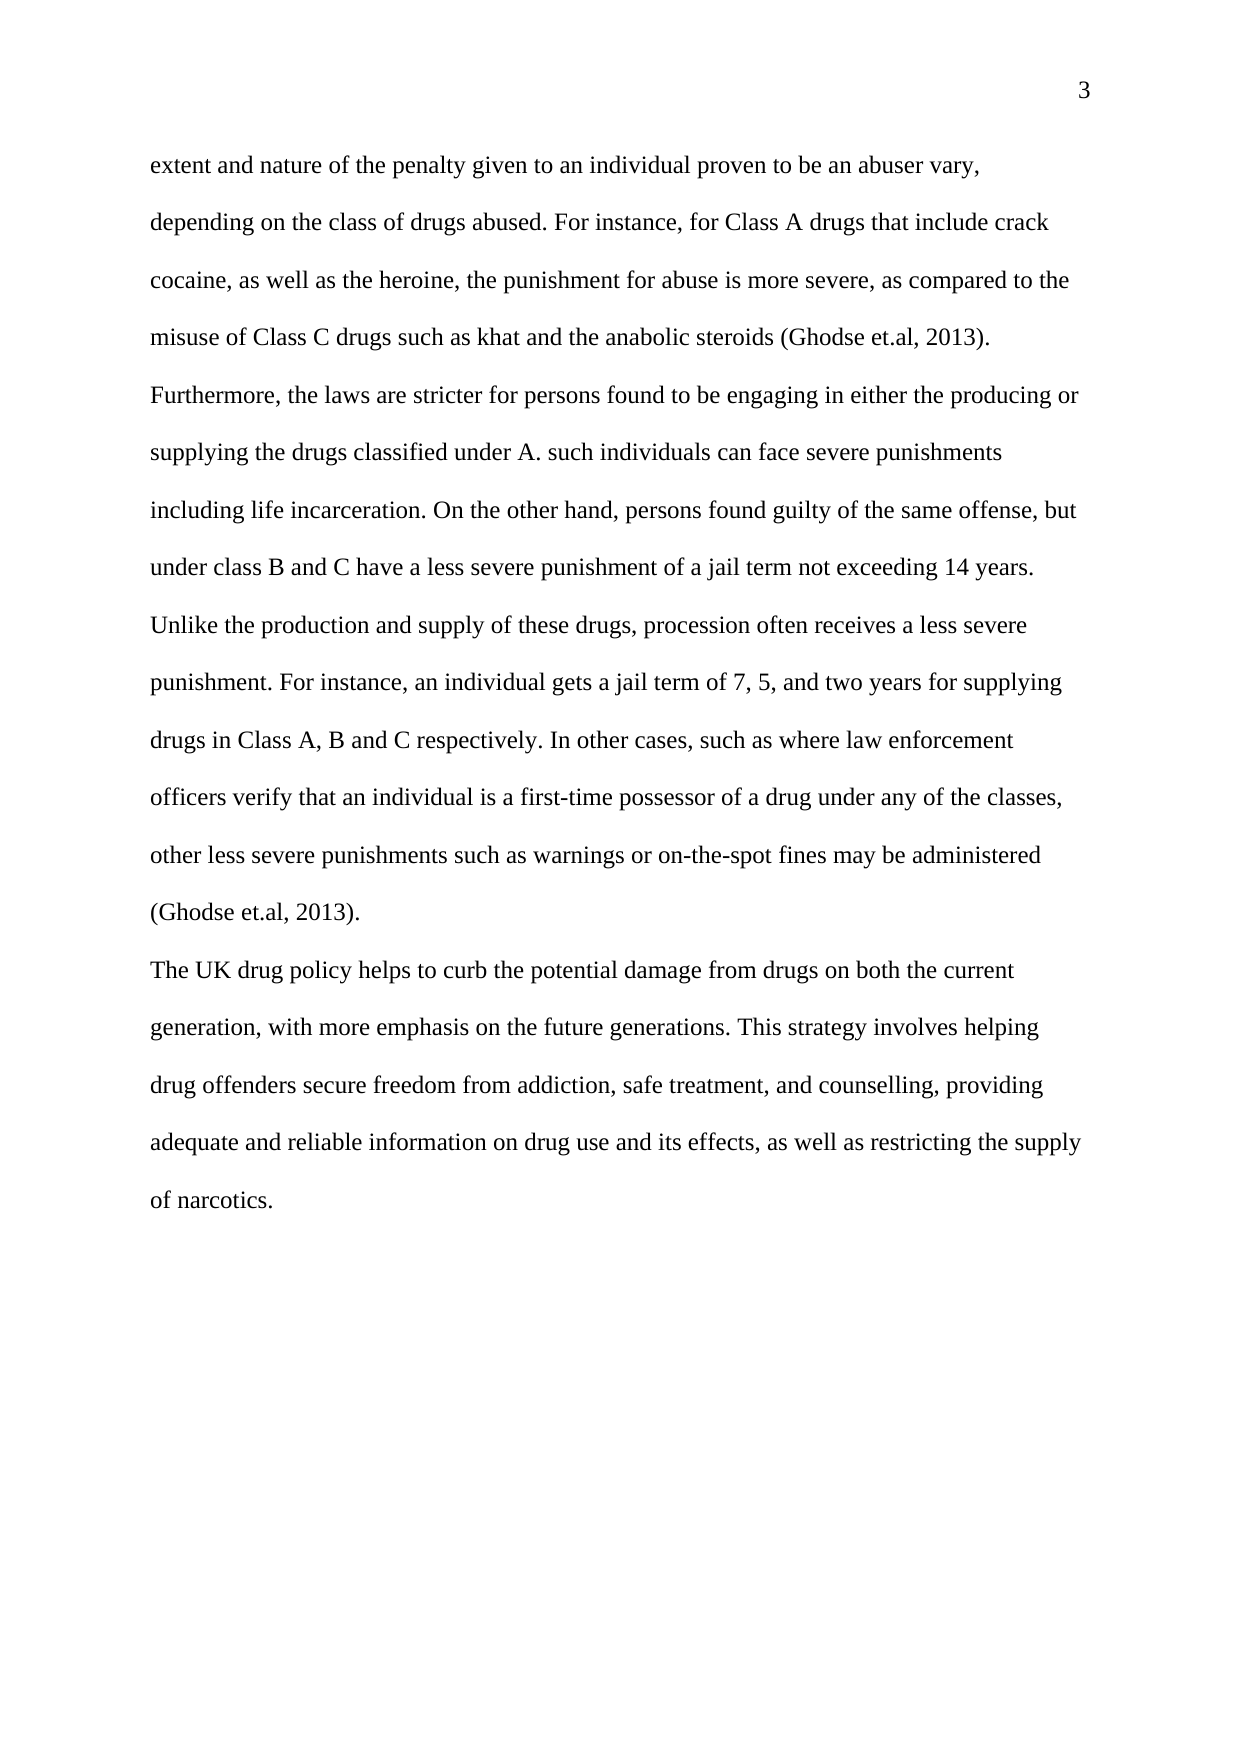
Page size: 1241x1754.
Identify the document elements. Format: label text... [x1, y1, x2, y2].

text Furthermore, the laws are stricter for persons found to be engaging in either the producing or supplying the drugs classified under A. such individuals can face severe punishments including life incarceration. On the other hand, persons found guilty of the same offense, but under class B and C have a less severe punishment of a jail term not exceeding 14 years. Unlike the production and supply of these drugs, procession often receives a less severe punishment. For instance, an individual gets a jail term of 7, 5, and two years for supplying drugs in Class A, B and C respectively. In other cases, such as where law enforcement officers verify that an individual is a first-time possessor of a drug under any of the classes, other less severe punishments such as warnings or on-the-spot fines may be administered (Ghodse et.al, 2013). [150, 380, 1090, 926]
text The UK drug policy helps to curb the potential damage from drugs on both the current generation, with more emphasis on the future generations. This strategy involves helping drug offenders secure freedom from addiction, safe treatment, and counselling, providing adequate and reliable information on drug use and its effects, as well as restricting the supply of narcotics. [150, 955, 1090, 1214]
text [150, 150, 1090, 351]
